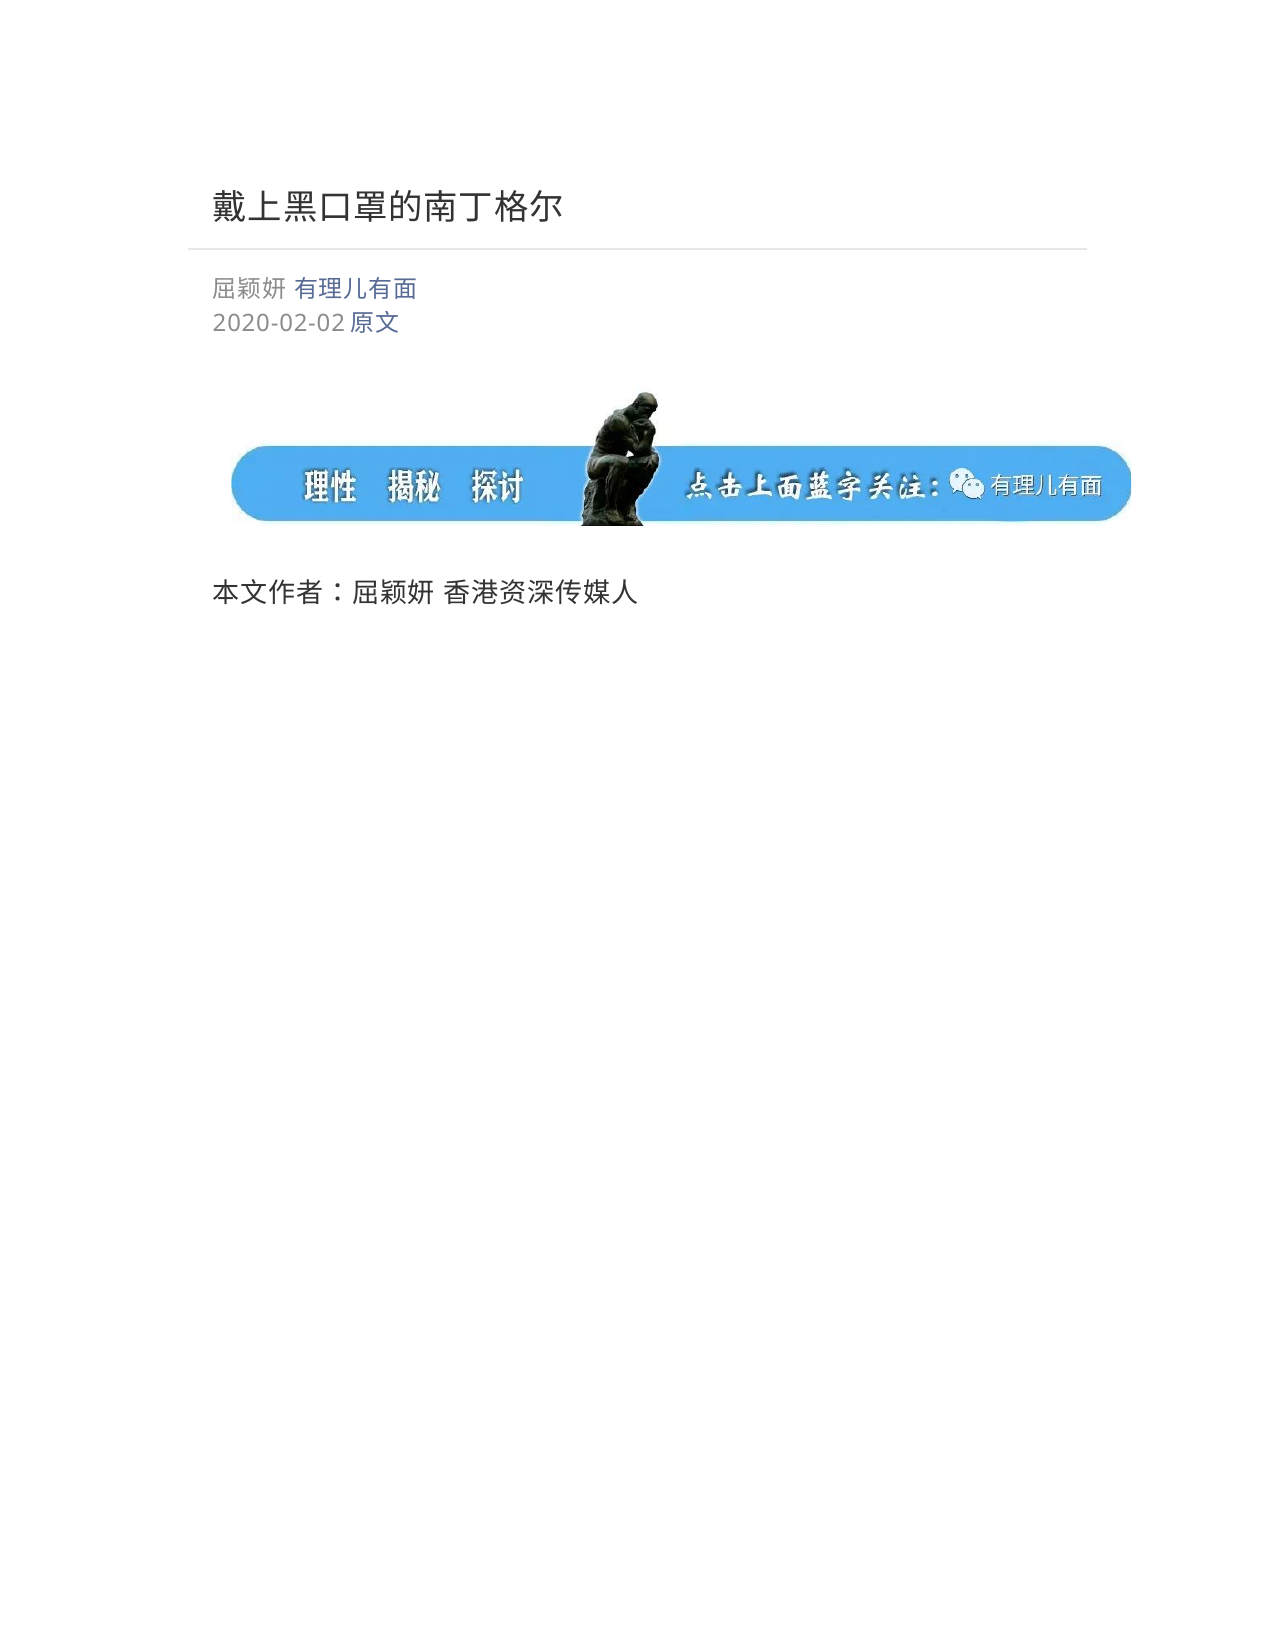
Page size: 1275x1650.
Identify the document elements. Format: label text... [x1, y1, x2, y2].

title 戴上黑口罩的南丁格尔 [187, 150, 1087, 250]
list 屈颖妍 有理儿有面 [212, 272, 1062, 304]
picture [231, 372, 1132, 526]
text 2020-02-02原文 发表于 [212, 304, 1062, 338]
text 本文作者：屈颖妍 香港资深传媒人 [212, 568, 1062, 610]
